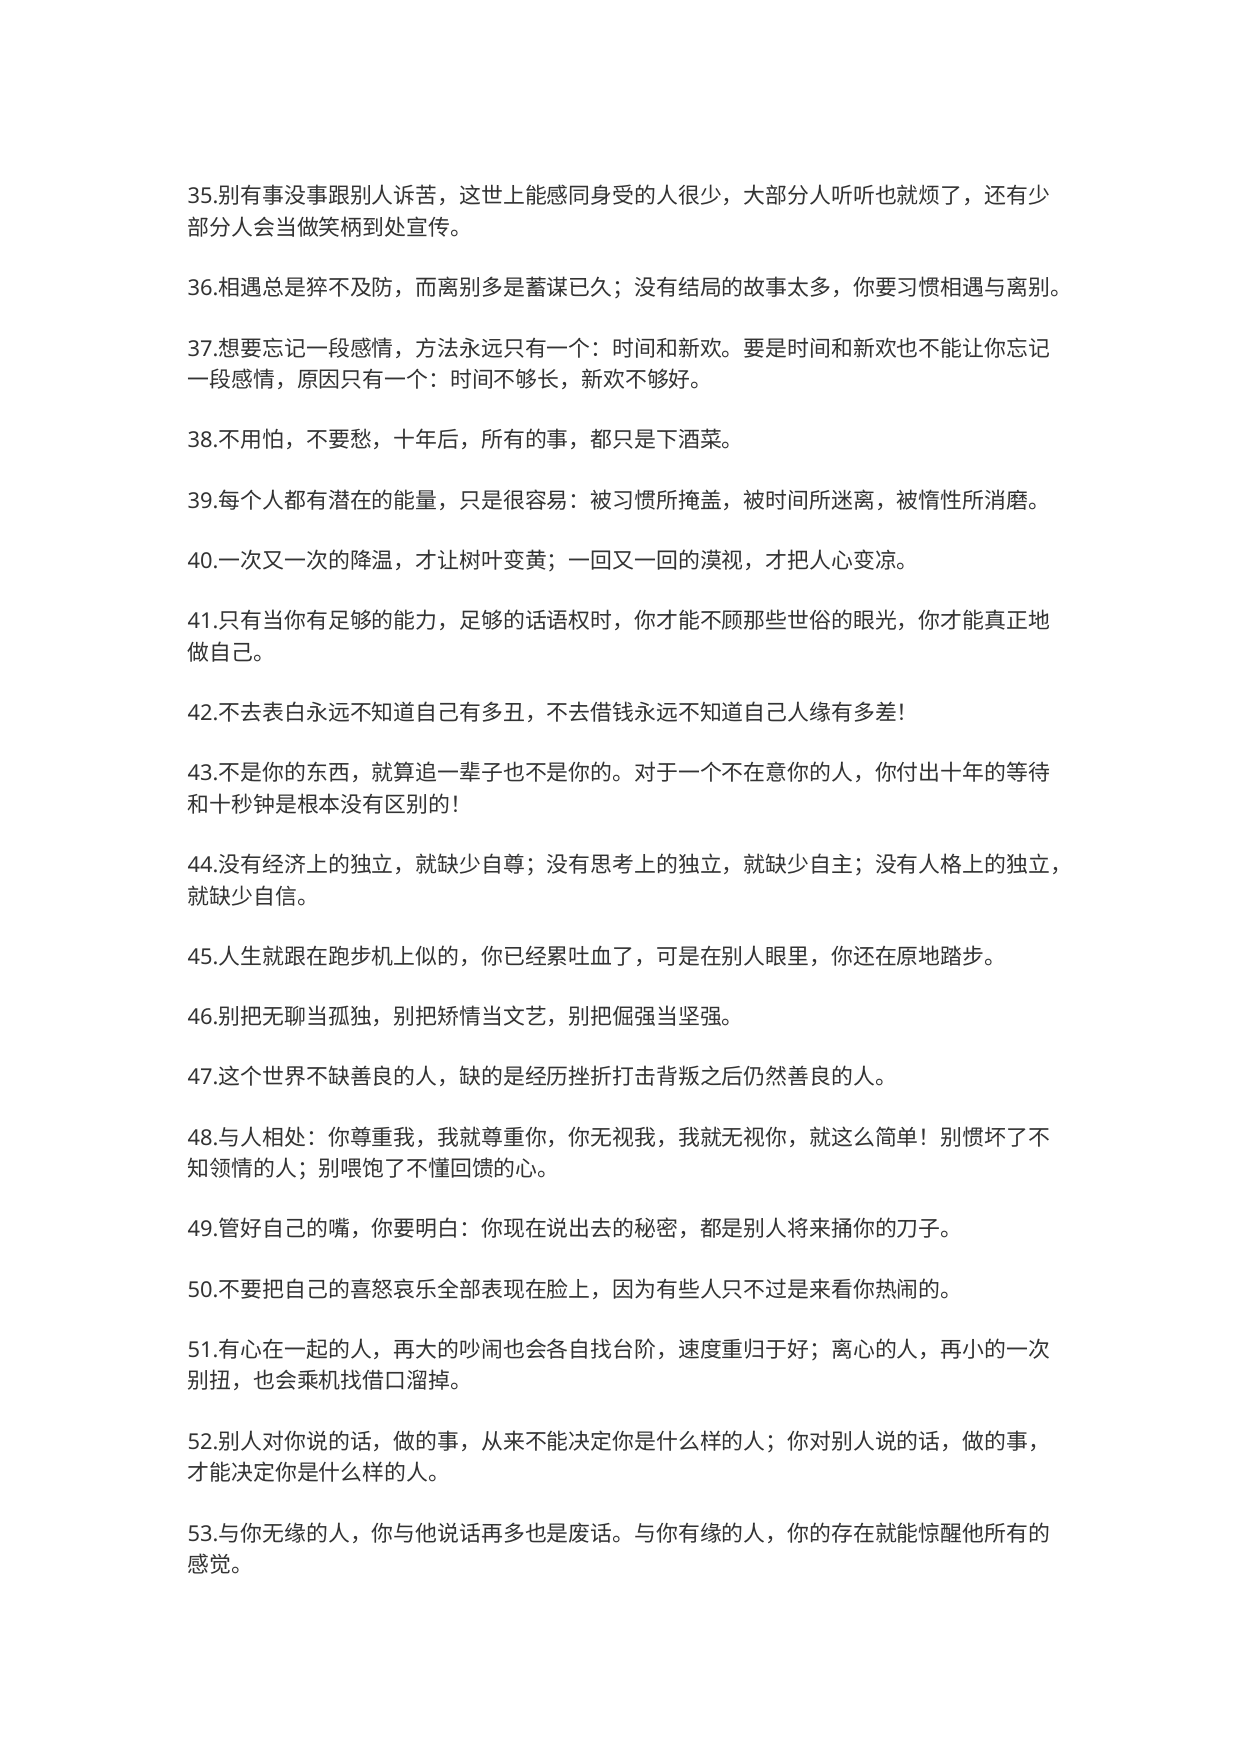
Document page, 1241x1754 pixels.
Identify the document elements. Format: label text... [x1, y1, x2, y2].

text 53.与你无缘的人，你与他说话再多也是废话。与你有缘的人，你的存在就能惊醒他所有的感觉。 [187, 1516, 1053, 1579]
text 47.这个世界不缺善良的人，缺的是经历挫折打击背叛之后仍然善良的人。 [187, 1059, 1053, 1091]
text 46.别把无聊当孤独，别把矫情当文艺，别把倔强当坚强。 [187, 999, 1053, 1031]
text 36.相遇总是猝不及防，而离别多是蓄谋已久；没有结局的故事太多，你要习惯相遇与离别。 [187, 270, 1053, 302]
text 45.人生就跟在跑步机上似的，你已经累吐血了，可是在别人眼里，你还在原地踏步。 [187, 939, 1053, 971]
text 48.与人相处：你尊重我，我就尊重你，你无视我，我就无视你，就这么简单！别惯坏了不知领情的人；别喂饱了不懂回馈的心。 [187, 1119, 1053, 1183]
text 52.别人对你说的话，做的事，从来不能决定你是什么样的人；你对别人说的话，做的事，才能决定你是什么样的人。 [187, 1424, 1053, 1487]
text 51.有心在一起的人，再大的吵闹也会各自找台阶，速度重归于好；离心的人，再小的一次别扭，也会乘机找借口溜掉。 [187, 1332, 1053, 1395]
text 42.不去表白永远不知道自己有多丑，不去借钱永远不知道自己人缘有多差！ [187, 695, 1053, 727]
text 41.只有当你有足够的能力，足够的话语权时，你才能不顾那些世俗的眼光，你才能真正地做自己。 [187, 603, 1053, 666]
text 39.每个人都有潜在的能量，只是很容易：被习惯所掩盖，被时间所迷离，被惰性所消磨。 [187, 483, 1053, 514]
text 43.不是你的东西，就算追一辈子也不是你的。对于一个不在意你的人，你付出十年的等待和十秒钟是根本没有区别的！ [187, 755, 1053, 818]
text 37.想要忘记一段感情，方法永远只有一个：时间和新欢。要是时间和新欢也不能让你忘记一段感情，原因只有一个：时间不够长，新欢不够好。 [187, 331, 1053, 394]
text 40.一次又一次的降温，才让树叶变黄；一回又一回的漠视，才把人心变凉。 [187, 543, 1053, 574]
text 44.没有经济上的独立，就缺少自尊；没有思考上的独立，就缺少自主；没有人格上的独立，就缺少自信。 [187, 847, 1053, 910]
text 49.管好自己的嘴，你要明白：你现在说出去的秘密，都是别人将来捅你的刀子。 [187, 1211, 1053, 1243]
text 38.不用怕，不要愁，十年后，所有的事，都只是下酒菜。 [187, 422, 1053, 454]
text 50.不要把自己的喜怒哀乐全部表现在脸上，因为有些人只不过是来看你热闹的。 [187, 1272, 1053, 1303]
text 35.别有事没事跟别人诉苦，这世上能感同身受的人很少，大部分人听听也就烦了，还有少部分人会当做笑柄到处宣传。 [187, 178, 1053, 242]
